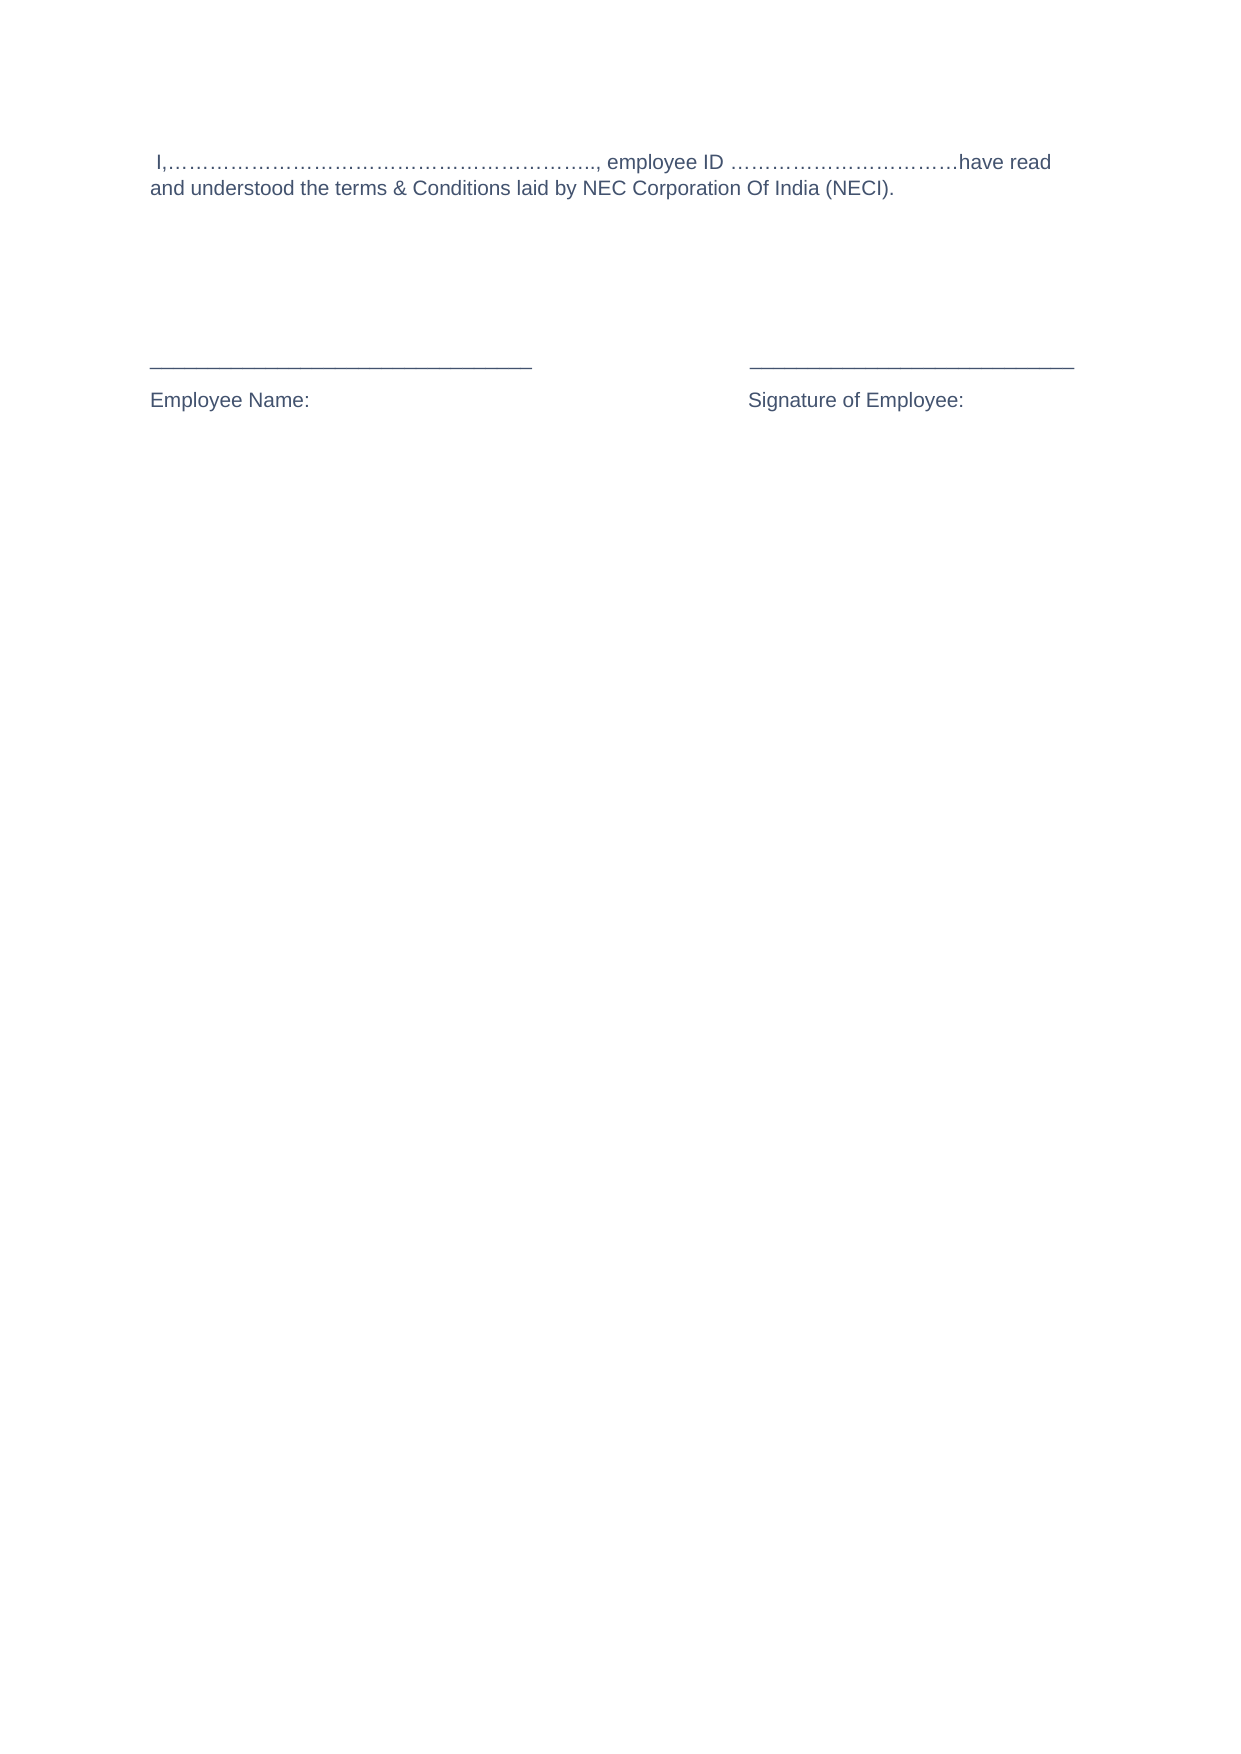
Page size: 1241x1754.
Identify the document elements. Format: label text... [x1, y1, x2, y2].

text Employee Name: Signature of Employee: [150, 388, 1090, 412]
text I,…………………………………………………….., employee ID ……………………………have read and understood the terms & Conditions laid by NEC Corporation Of India (NECI). [150, 150, 1090, 200]
text _________________________________ ____________________________ [150, 346, 1090, 370]
